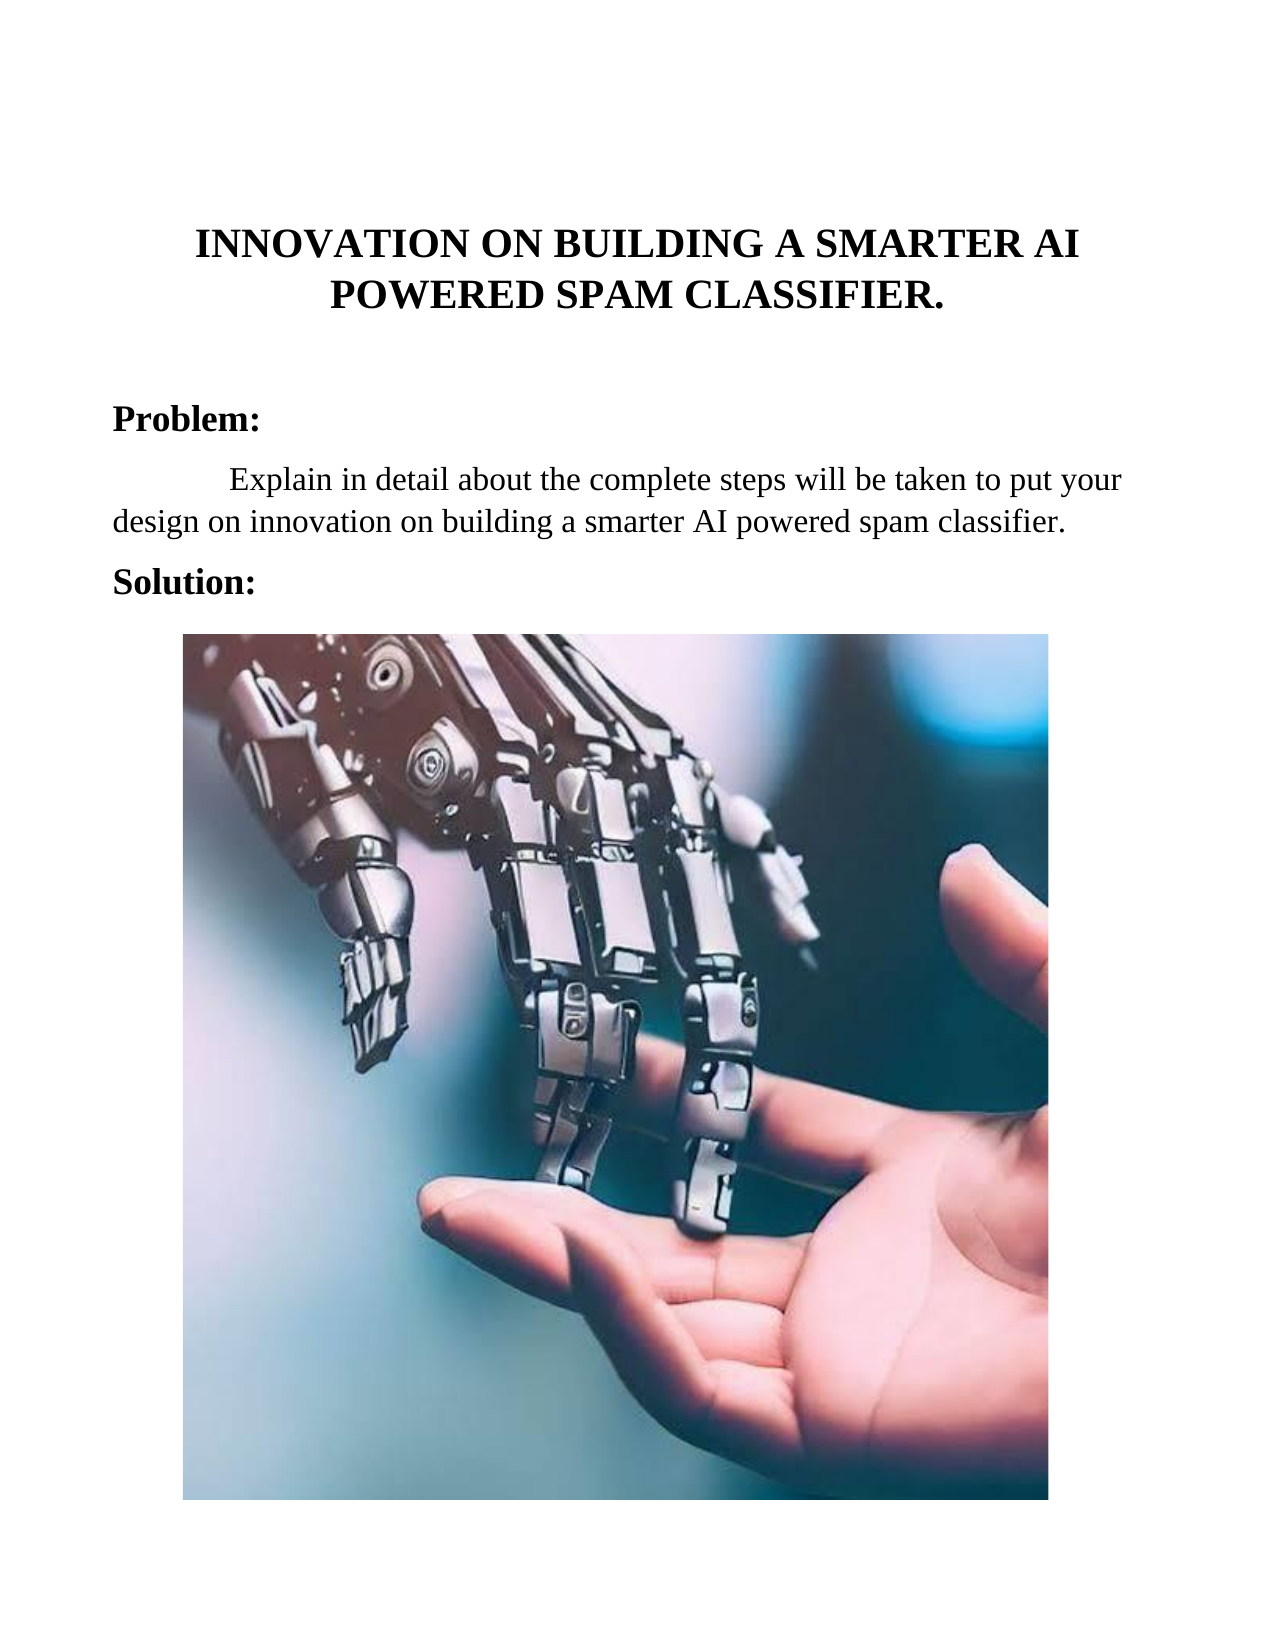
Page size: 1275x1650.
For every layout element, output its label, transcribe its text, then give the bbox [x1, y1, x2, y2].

text Explain in detail about the complete steps will be taken to put your design on innovation on building a smarter AI powered spam classifier. [112, 459, 1175, 539]
picture [182, 634, 1049, 1500]
subtitle Solution: [112, 559, 1175, 602]
title INNOVATION ON BUILDING A SMARTER AI POWERED SPAM CLASSIFIER. [194, 218, 1175, 318]
subtitle Problem: [112, 397, 1175, 440]
